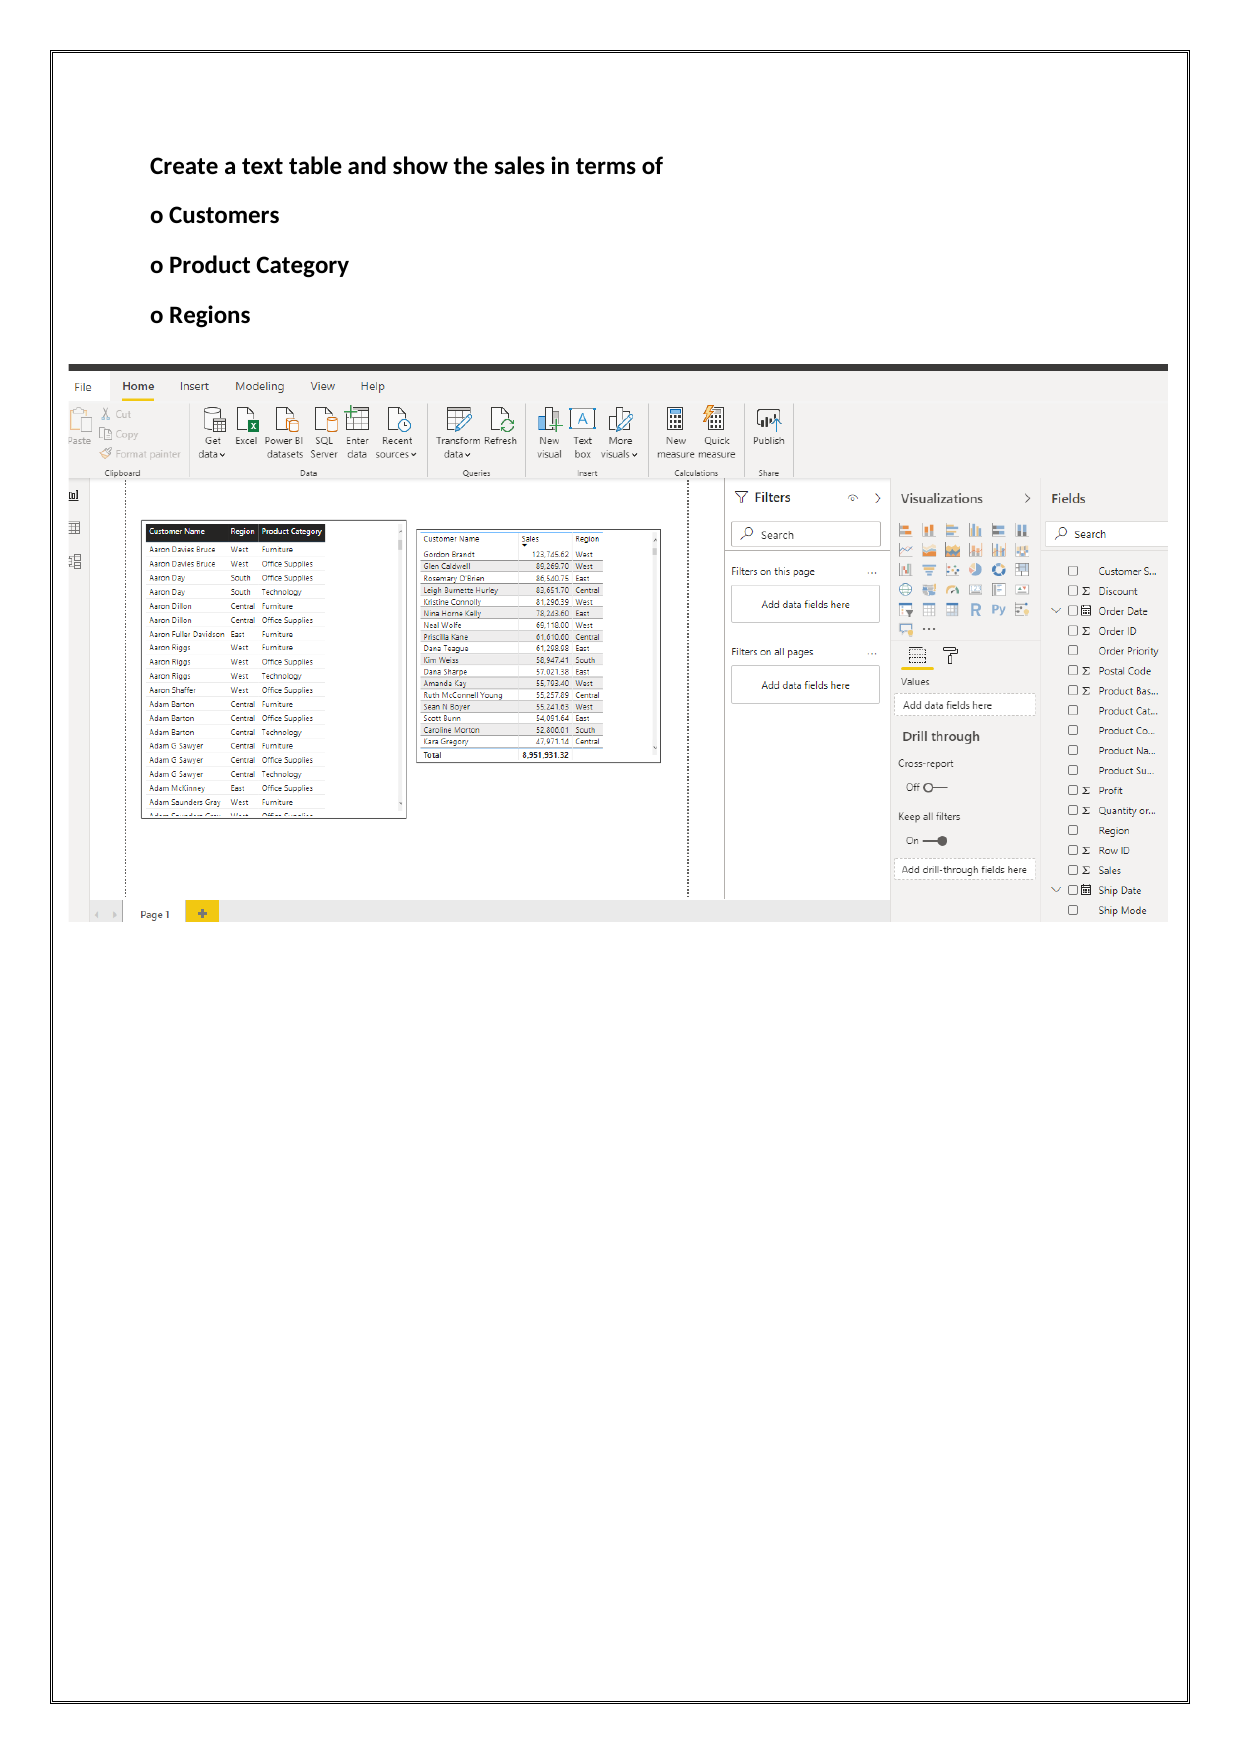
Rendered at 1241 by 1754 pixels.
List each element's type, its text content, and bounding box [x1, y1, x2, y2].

text o Customers [150, 199, 1090, 230]
text Create a text table and show the sales in terms of [150, 150, 1090, 181]
text o Regions [150, 299, 1090, 329]
text o Product Category [150, 249, 1090, 280]
picture [67, 364, 1169, 920]
